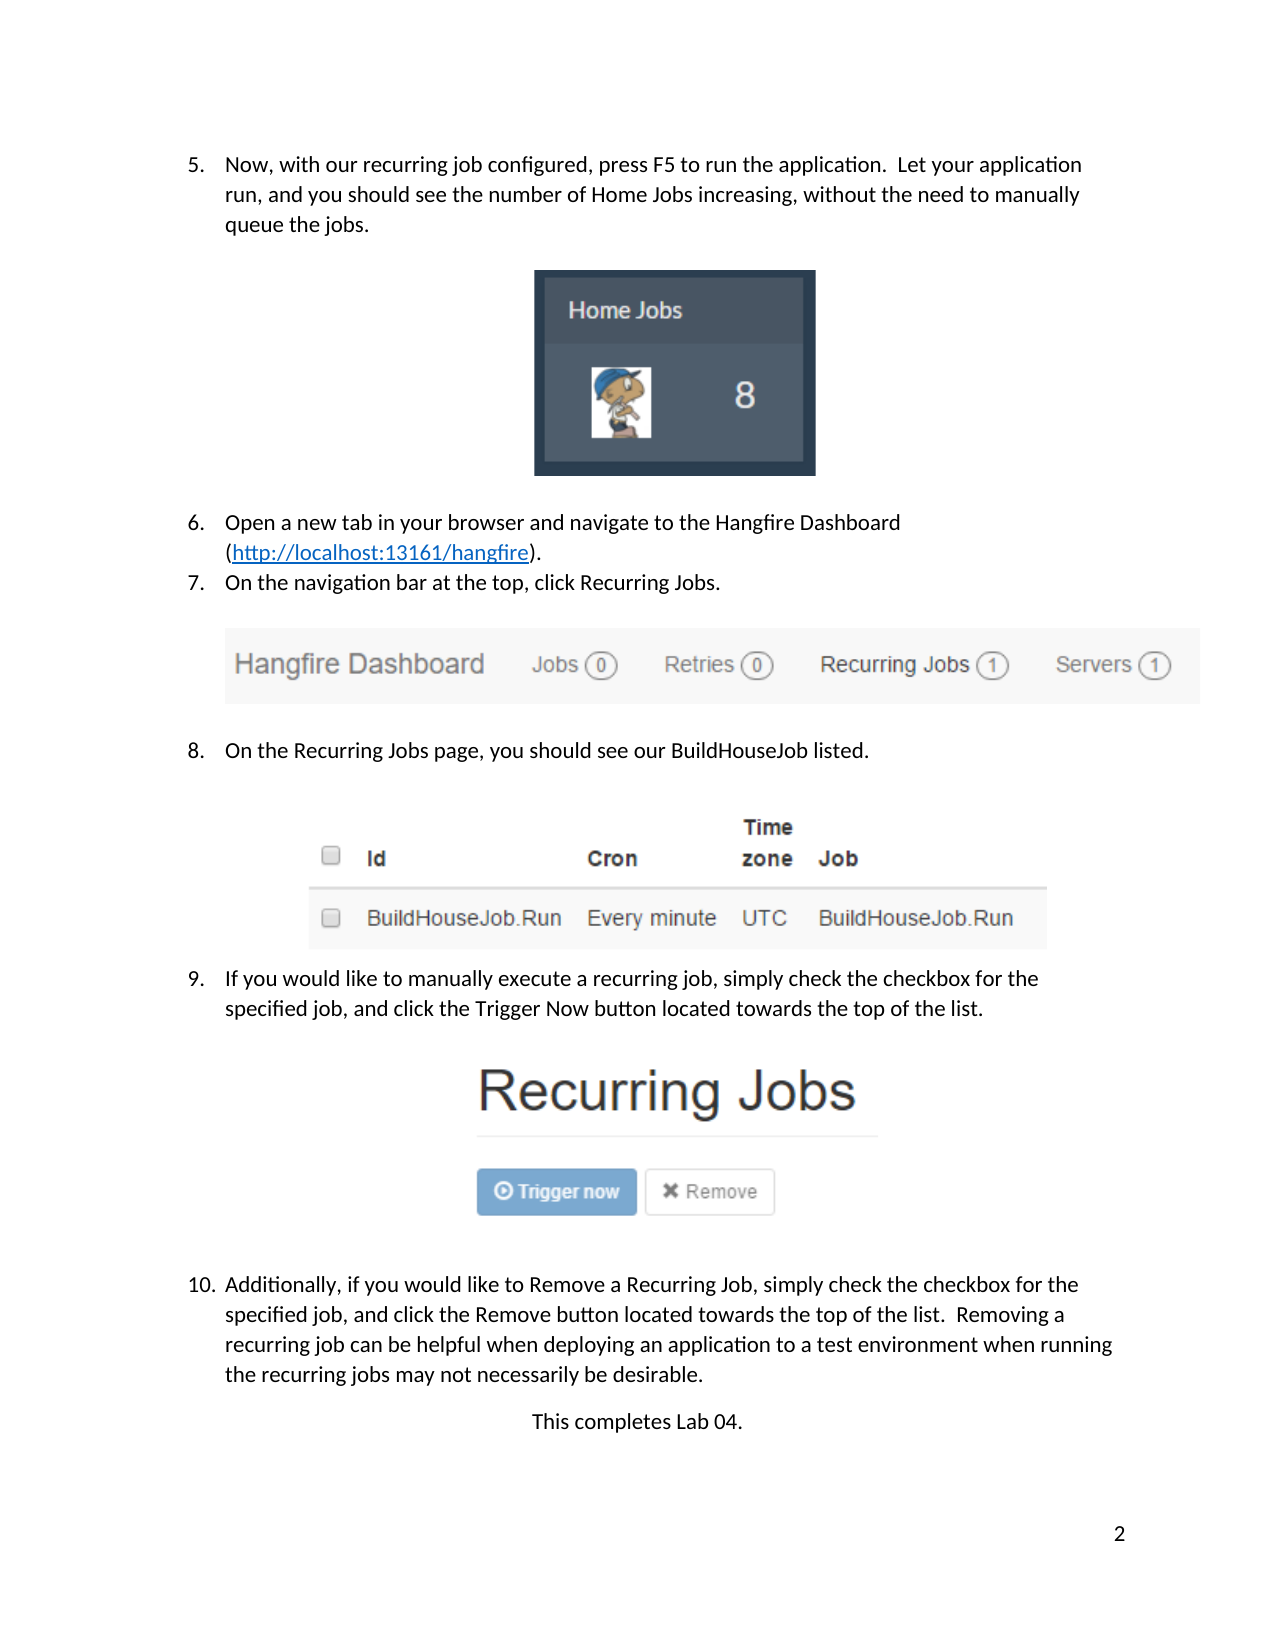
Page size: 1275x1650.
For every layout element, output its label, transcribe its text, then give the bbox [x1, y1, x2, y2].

text This completes Lab 04. [150, 1407, 1125, 1436]
picture [534, 270, 816, 476]
picture [225, 628, 1200, 704]
list Open a new tab in your browser and navigate to the Hangfire Dashboard (http://localhost:13161/hangfire). [187, 508, 1125, 566]
list On the navigation bar at the top, click Recurring Jobs. [187, 568, 1125, 596]
list On the Recurring Jobs page, you should see our BuildHouseJob listed. [187, 736, 1125, 764]
list Additionally, if you would like to Remove a Recurring Job, simply check the checkbox for the specified job, and click the Remove button located towards the top of the list. Removing a recurring job can be helpful when deploying an application to a test environment when running the recurring jobs may not necessarily be desirable. [187, 1270, 1125, 1389]
picture [471, 1054, 879, 1238]
list Now, with our recurring job configured, press F5 to run the application. Let your application run, and you should see the number of Home Jobs increasing, without the need to manually queue the jobs. [187, 150, 1125, 238]
picture [303, 796, 1047, 962]
list If you would like to manually execute a recurring job, simply check the checkbox for the specified job, and click the Trigger Now button located towards the top of the list. [187, 964, 1125, 1022]
